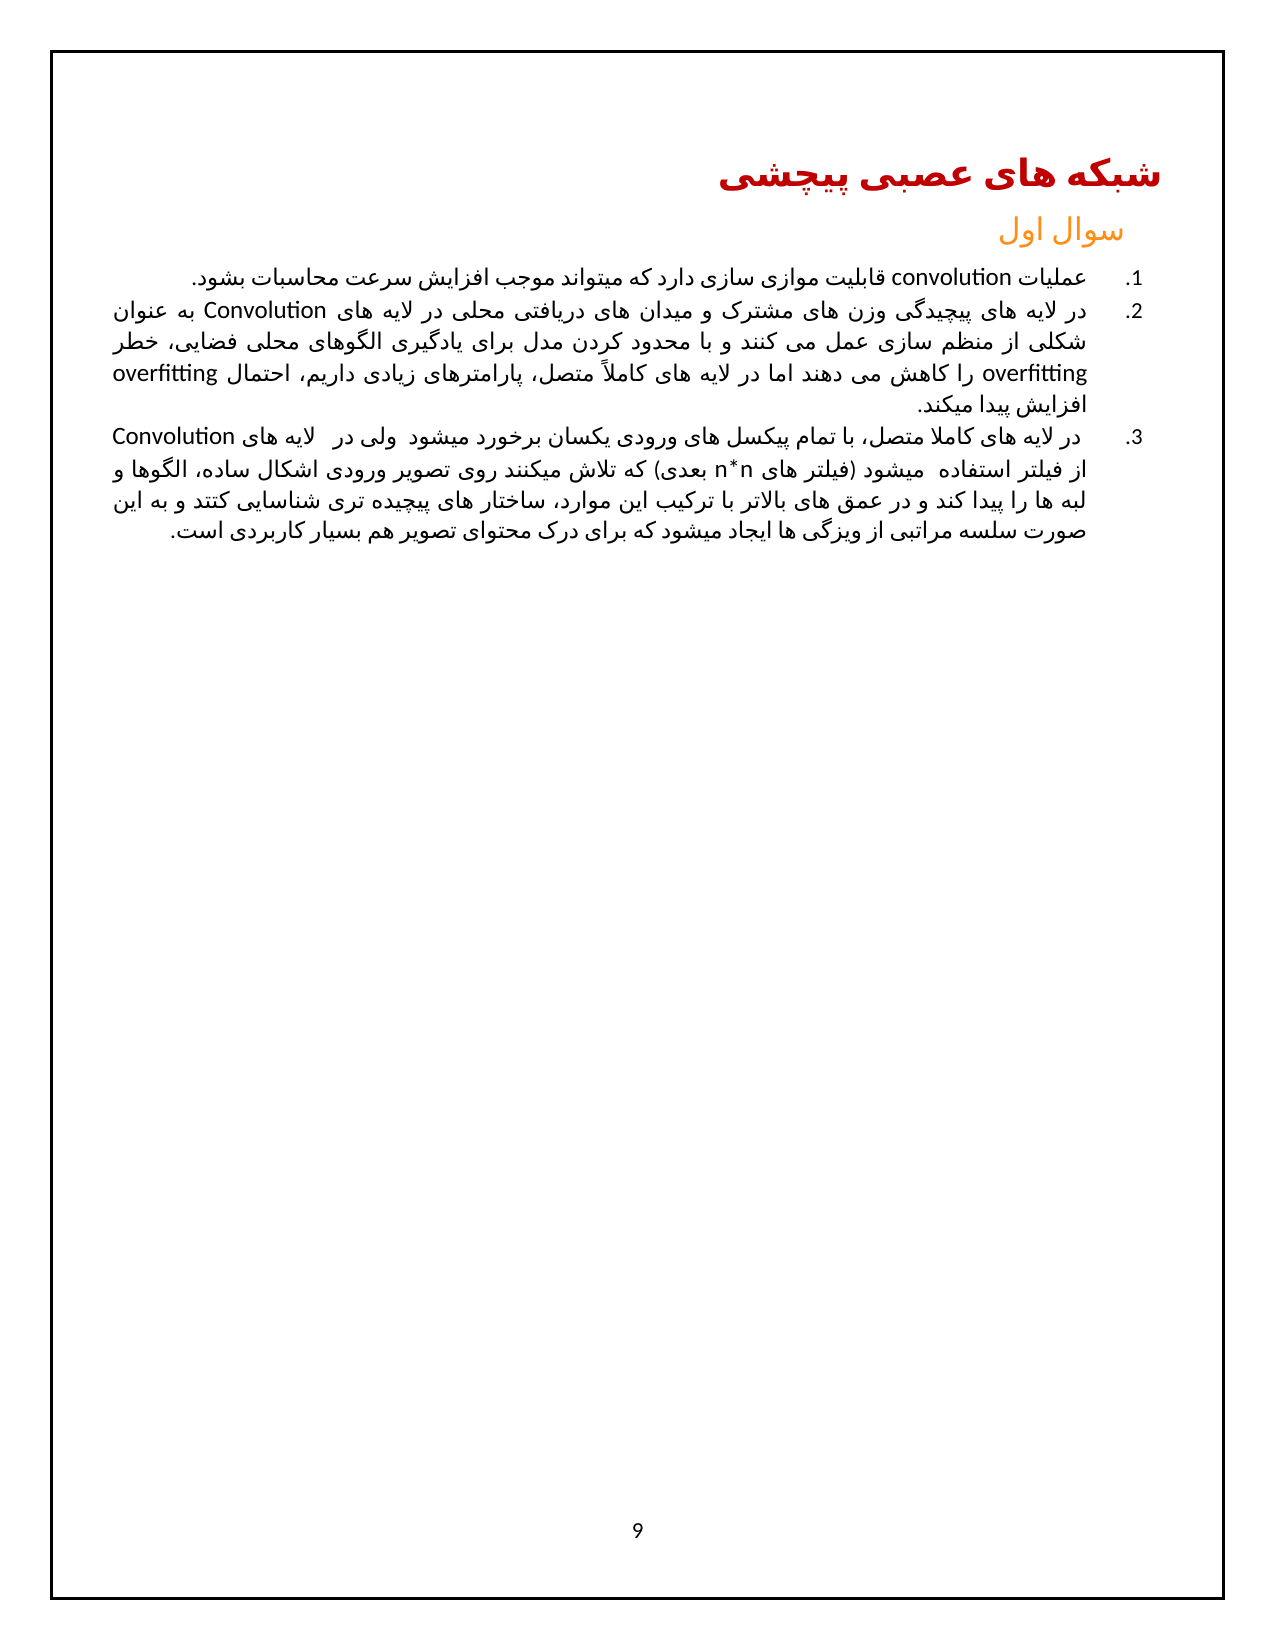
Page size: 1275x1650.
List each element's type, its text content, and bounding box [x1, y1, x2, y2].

list عملیات convolution قابلیت موازی سازی دارد که میتواند موجب افزایش سرعت محاسبات بشود. [112, 261, 1125, 292]
subtitle شبکه های عصبی پیچشی [112, 150, 1162, 196]
subtitle سوال اول [112, 210, 1125, 248]
list در لایه های پیچیدگی وزن های مشترک و میدان های دریافتی محلی در لایه های Convolution به عنوان شکلی از منظم سازی عمل می کنند و با محدود کردن مدل برای یادگیری الگوهای محلی فضایی، خطر overfitting را کاهش می دهند اما در لایه های کاملاً متصل، پارامترهای زیادی داریم، احتمال overfitting افزایش پیدا میکند. [112, 294, 1125, 418]
list در لایه های کاملا متصل، با تمام پیکسل های ورودی یکسان برخورد میشود ولی در لایه های Convolution از فیلتر استفاده میشود (فیلتر های n*n بعدی) که تلاش میکنند روی تصویر ورودی اشکال ساده، الگوها و لبه ها را پیدا کند و در عمق های بالاتر با ترکیب این موارد، ساختار های پیچیده تری شناسایی کتتد و به این صورت سلسه مراتبی از ویزگی ها ایجاد میشود که برای درک محتوای تصویر هم بسیار کاربردی است. [112, 420, 1125, 544]
